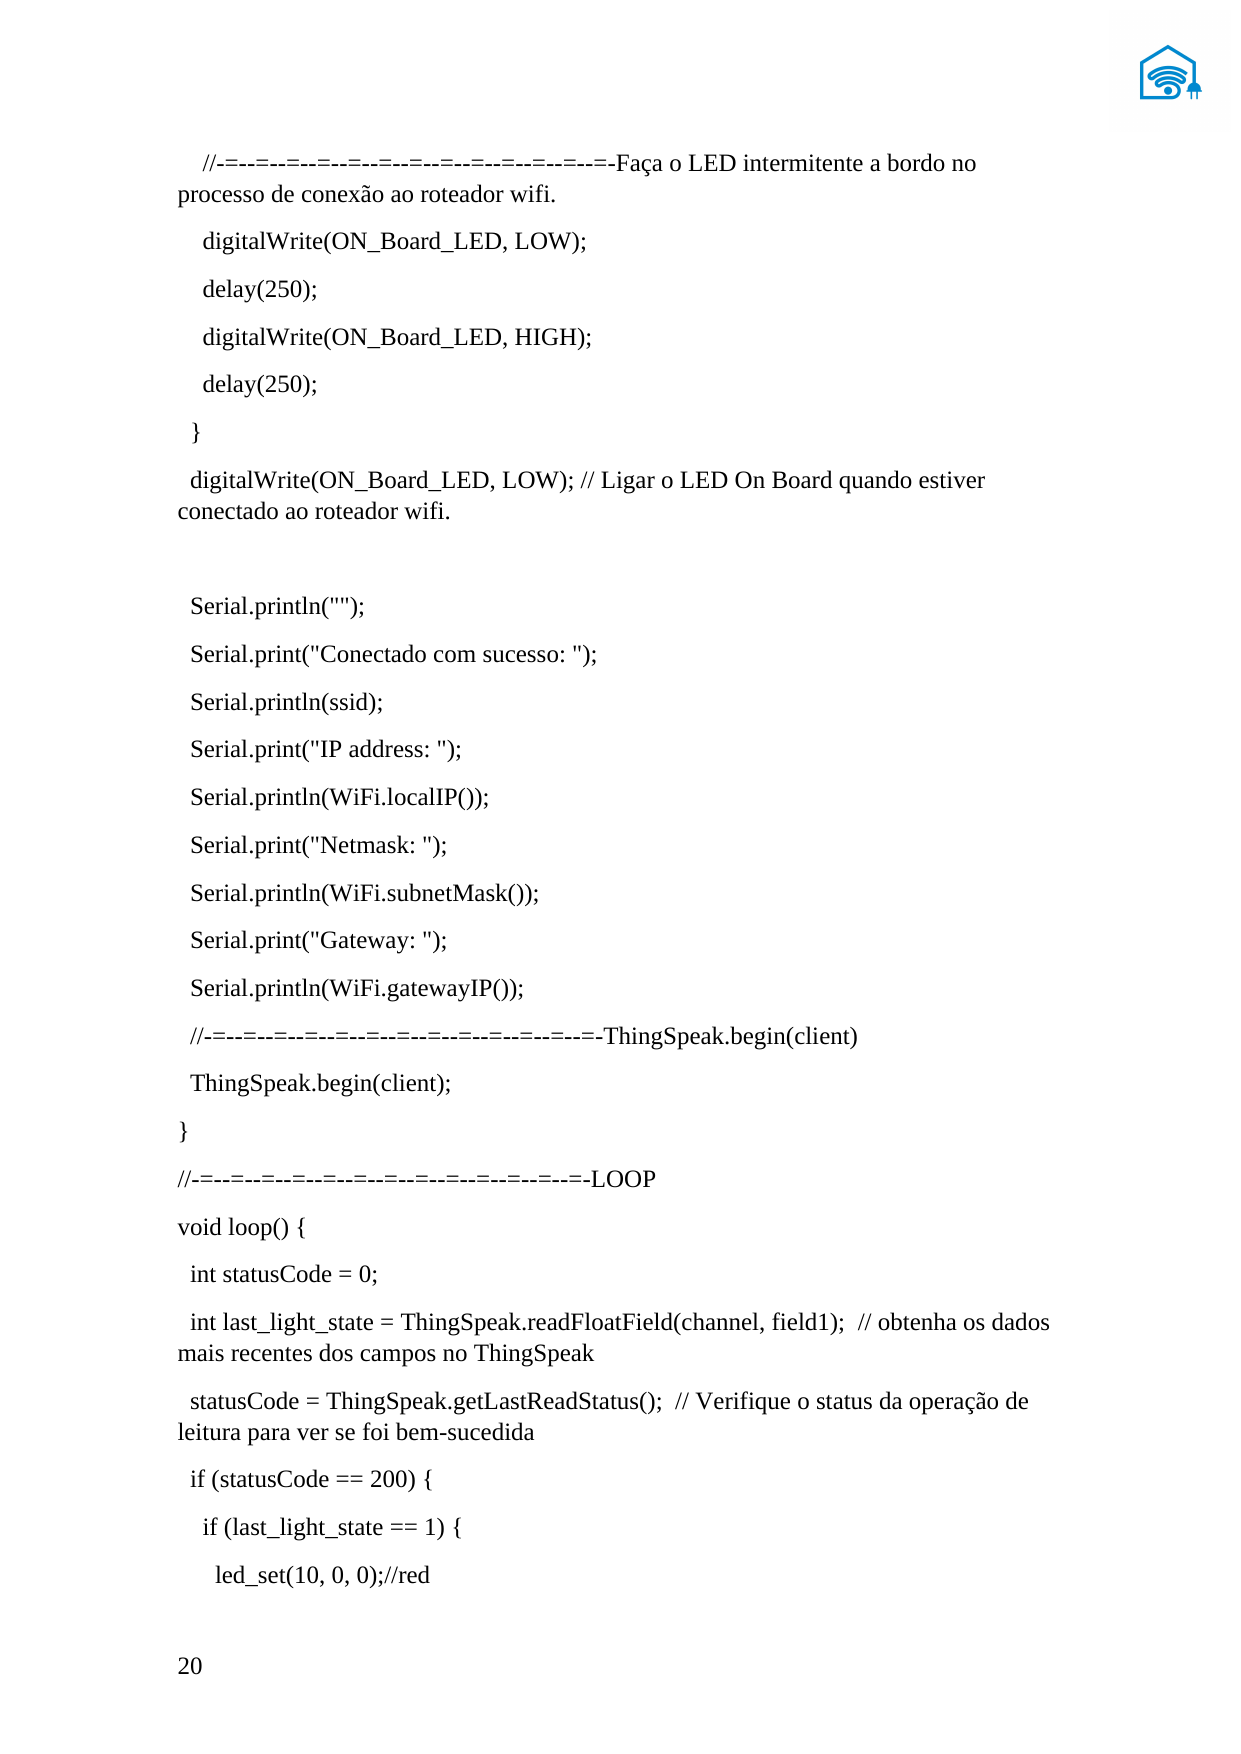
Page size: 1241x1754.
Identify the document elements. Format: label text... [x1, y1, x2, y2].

text Serial.print("Gateway: "); [177, 925, 1063, 954]
text //-=--=--=--=--=--=--=--=--=--=--=--=--=-LOOP [177, 1164, 1063, 1193]
text if (last_light_state == 1) { [177, 1512, 1063, 1541]
text led_set(10, 0, 0);//red [177, 1560, 1063, 1589]
text } [177, 1116, 1063, 1145]
text ThingSpeak.begin(client); [177, 1068, 1063, 1097]
text digitalWrite(ON_Board_LED, LOW); // Ligar o LED On Board quando estiver conectado ao roteador wifi. [177, 465, 1063, 525]
text Serial.println(ssid); [177, 687, 1063, 716]
text delay(250); [177, 274, 1063, 303]
text Serial.print("Netmask: "); [177, 830, 1063, 859]
text Serial.print("Conectado com sucesso: "); [177, 639, 1063, 668]
text Serial.println(WiFi.subnetMask()); [177, 878, 1063, 906]
text Serial.print("IP address: "); [177, 734, 1063, 763]
text } [177, 417, 1063, 446]
text Serial.println(WiFi.gatewayIP()); [177, 973, 1063, 1002]
text //-=--=--=--=--=--=--=--=--=--=--=--=--=-Faça o LED intermitente a bordo no processo de conexão ao roteador wifi. [177, 148, 1063, 207]
text int last_light_state = ThingSpeak.readFloatField(channel, field1); // obtenha os dados mais recentes dos campos no ThingSpeak [177, 1307, 1063, 1367]
text Serial.println(""); [177, 591, 1063, 620]
text int statusCode = 0; [177, 1259, 1063, 1288]
text void loop() { [177, 1212, 1063, 1240]
text //-=--=--=--=--=--=--=--=--=--=--=--=--=-ThingSpeak.begin(client) [177, 1021, 1063, 1049]
picture [1108, 10, 1231, 132]
text Serial.println(WiFi.localIP()); [177, 782, 1063, 811]
text digitalWrite(ON_Board_LED, HIGH); [177, 322, 1063, 351]
text delay(250); [177, 369, 1063, 398]
text if (statusCode == 200) { [177, 1464, 1063, 1493]
text digitalWrite(ON_Board_LED, LOW); [177, 226, 1063, 255]
text statusCode = ThingSpeak.getLastReadStatus(); // Verifique o status da operação de leitura para ver se foi bem-sucedida [177, 1386, 1063, 1446]
